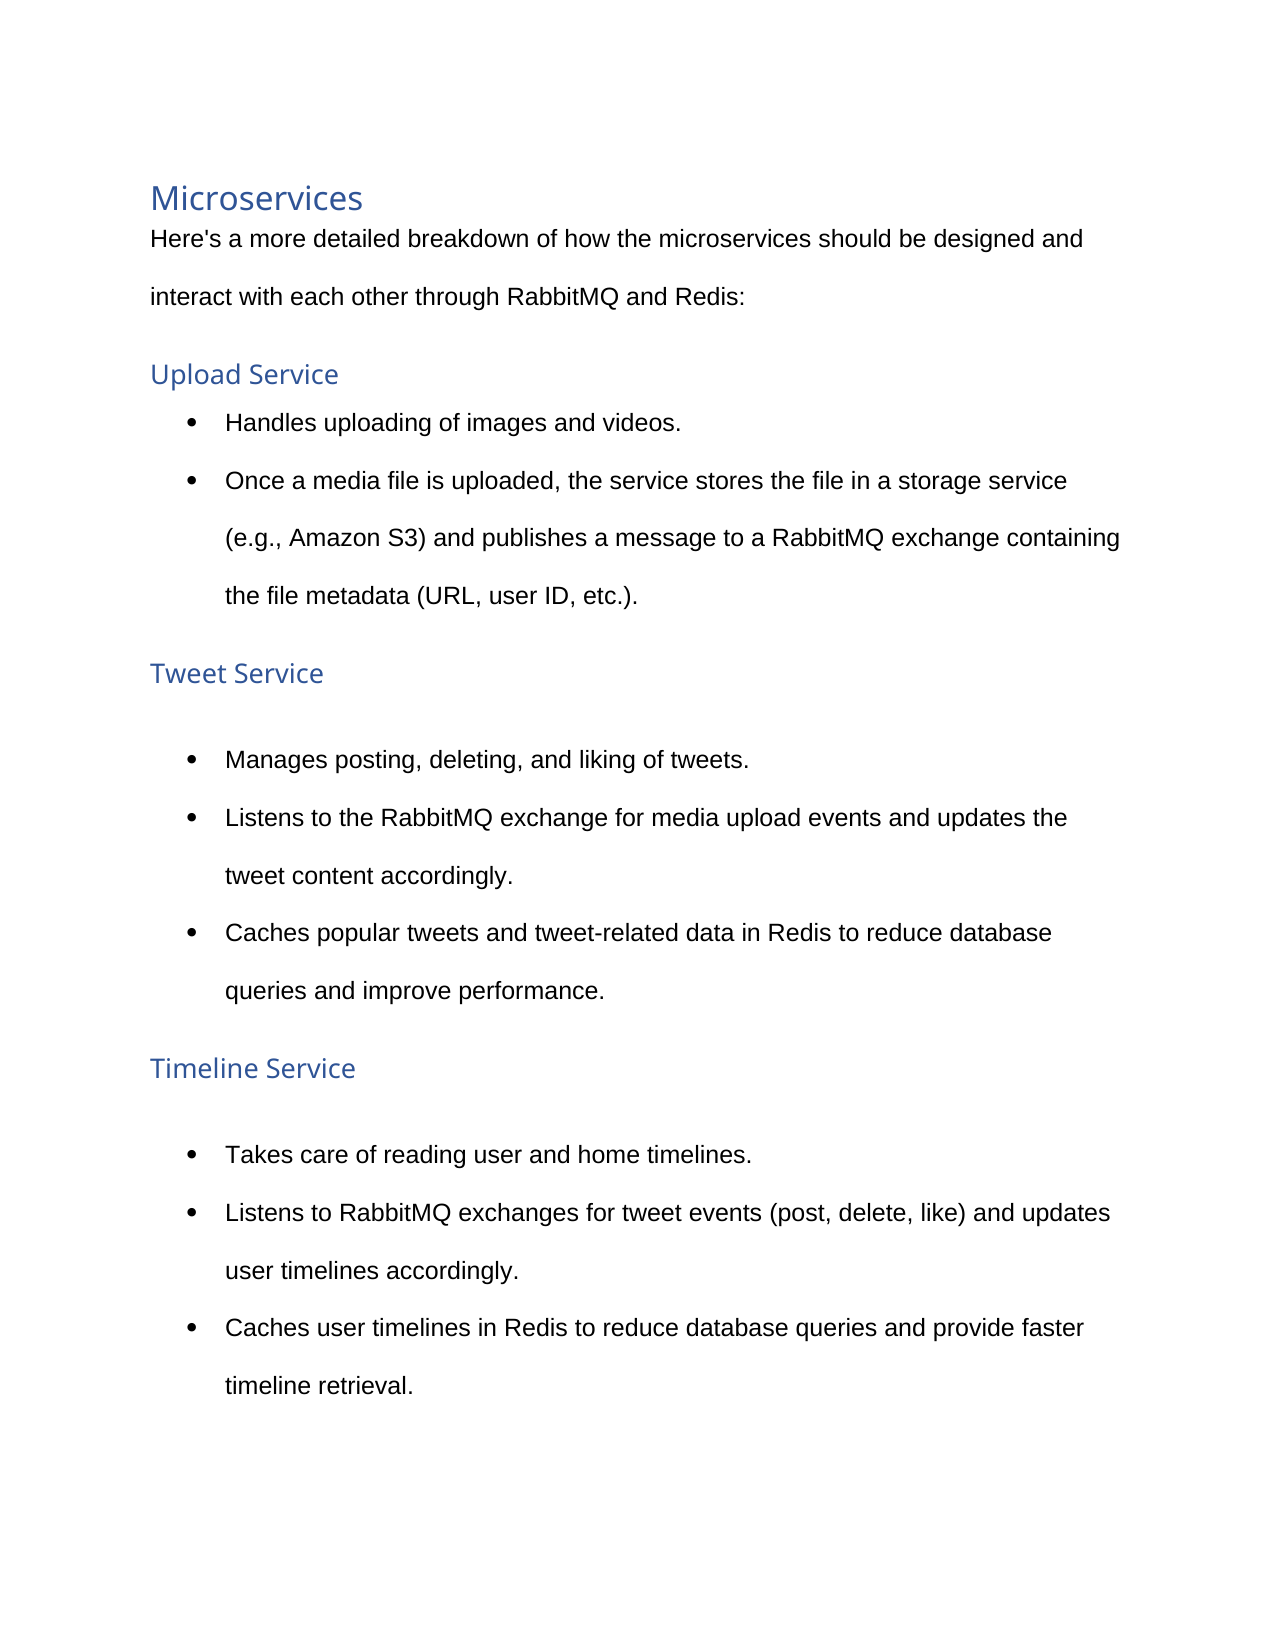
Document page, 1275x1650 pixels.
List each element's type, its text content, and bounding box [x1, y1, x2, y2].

list Handles uploading of images and videos. [187, 408, 1125, 437]
list Takes care of reading user and home timelines. [187, 1140, 1125, 1169]
list Listens to RabbitMQ exchanges for tweet events (post, delete, like) and updates user timelines accordingly. [187, 1198, 1125, 1284]
text Tweet Service [150, 655, 1125, 692]
list Caches popular tweets and tweet-related data in Redis to reduce database queries and improve performance. [187, 918, 1125, 1004]
list Listens to the RabbitMQ exchange for media upload events and updates the tweet content accordingly. [187, 803, 1125, 889]
subtitle Upload Service [150, 356, 1125, 392]
list Once a media file is uploaded, the service stores the file in a storage service (e.g., Amazon S3) and publishes a message to a RabbitMQ exchange containing the file metadata (URL, user ID, etc.). [187, 466, 1125, 609]
text Here's a more detailed breakdown of how the microservices should be designed and interact with each other through RabbitMQ and Redis: [150, 224, 1125, 310]
list Manages posting, deleting, and liking of tweets. [187, 745, 1125, 774]
list Caches user timelines in Redis to reduce database queries and provide faster timeline retrieval. [187, 1313, 1125, 1399]
subtitle Microservices [150, 175, 1125, 220]
text Timeline Service [150, 1050, 1125, 1087]
